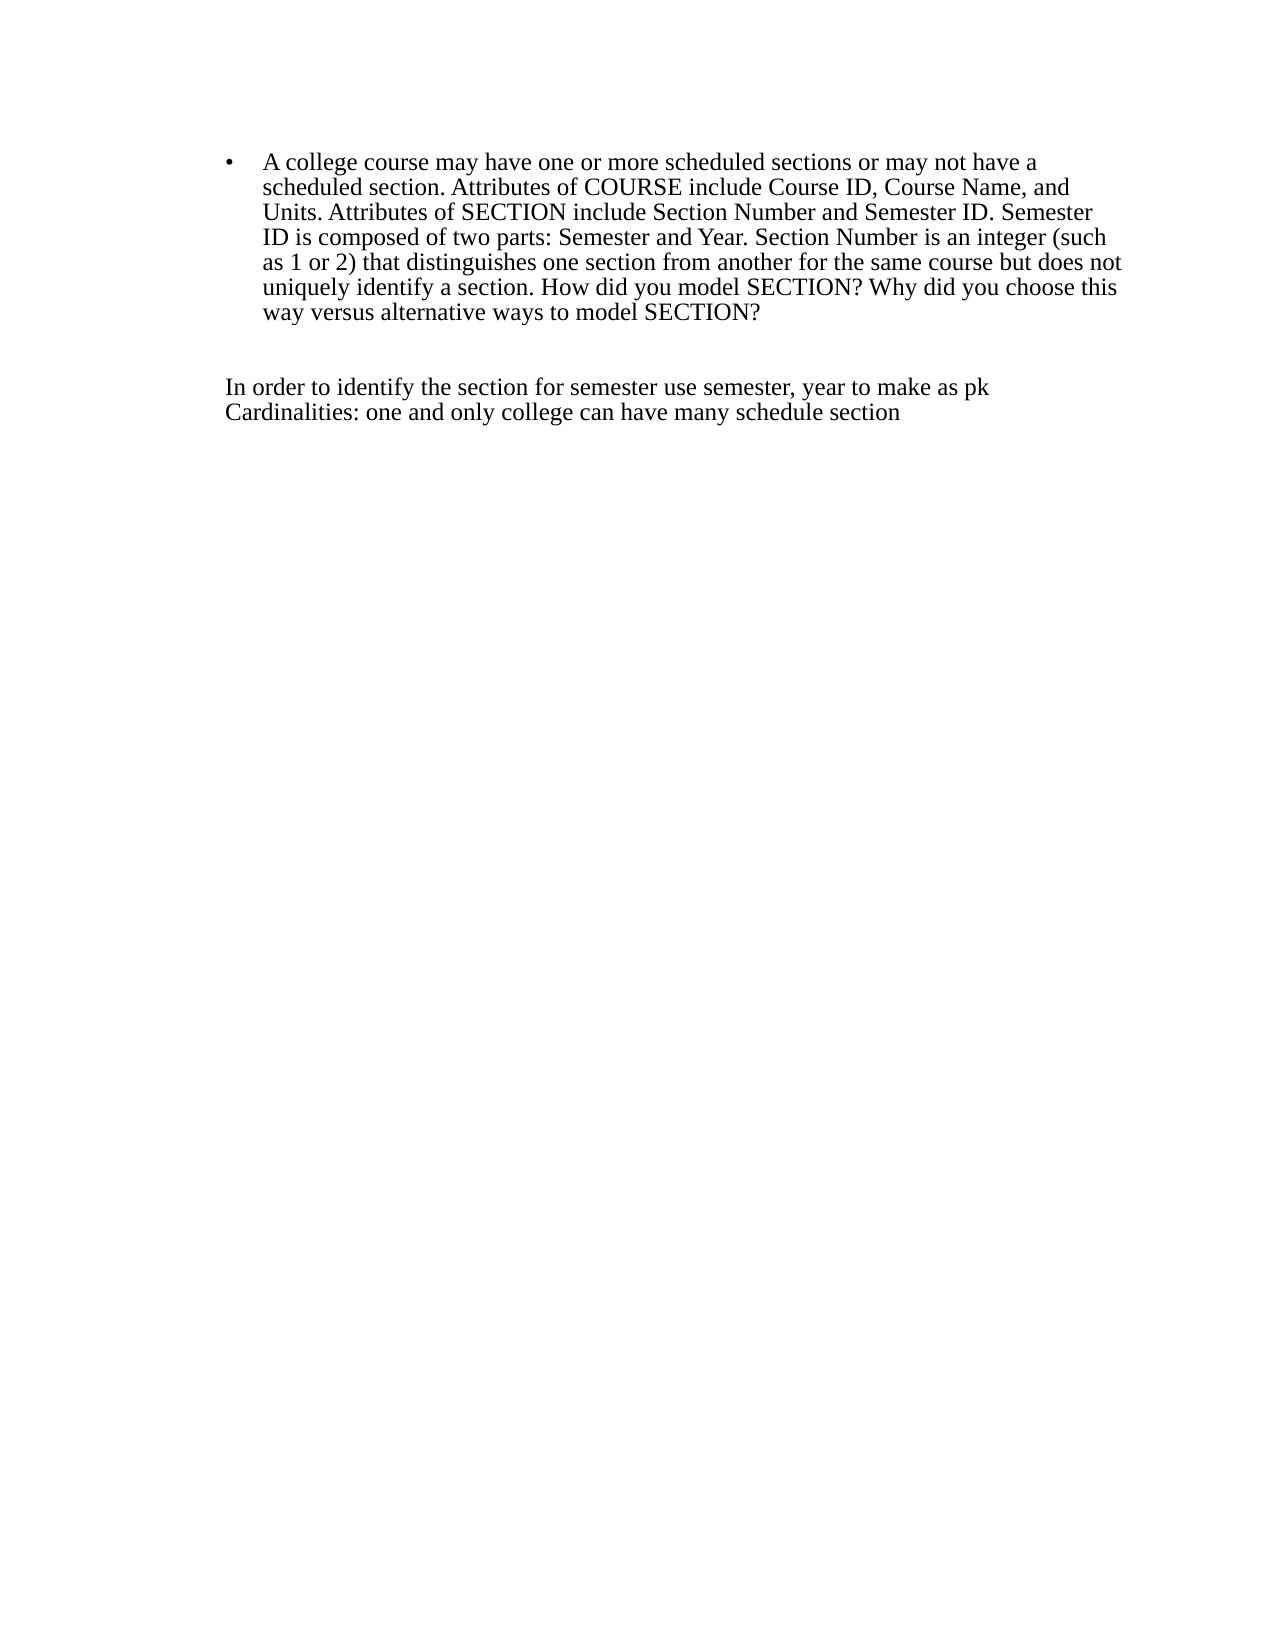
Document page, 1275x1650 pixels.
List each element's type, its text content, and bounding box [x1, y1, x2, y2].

list A college course may have one or more scheduled sections or may not have a scheduled section. Attributes of COURSE include Course ID, Course Name, and Units. Attributes of SECTION include Section Number and Semester ID. Semester ID is composed of two parts: Semester and Year. Section Number is an integer (such as 1 or 2) that distinguishes one section from another for the same course but does not uniquely identify a section. How did you model SECTION? Why did you choose this way versus alternative ways to model SECTION? [225, 150, 1125, 325]
text Cardinalities: one and only college can have many schedule section [225, 400, 1125, 425]
text In order to identify the section for semester use semester, year to make as pk [225, 375, 1125, 400]
